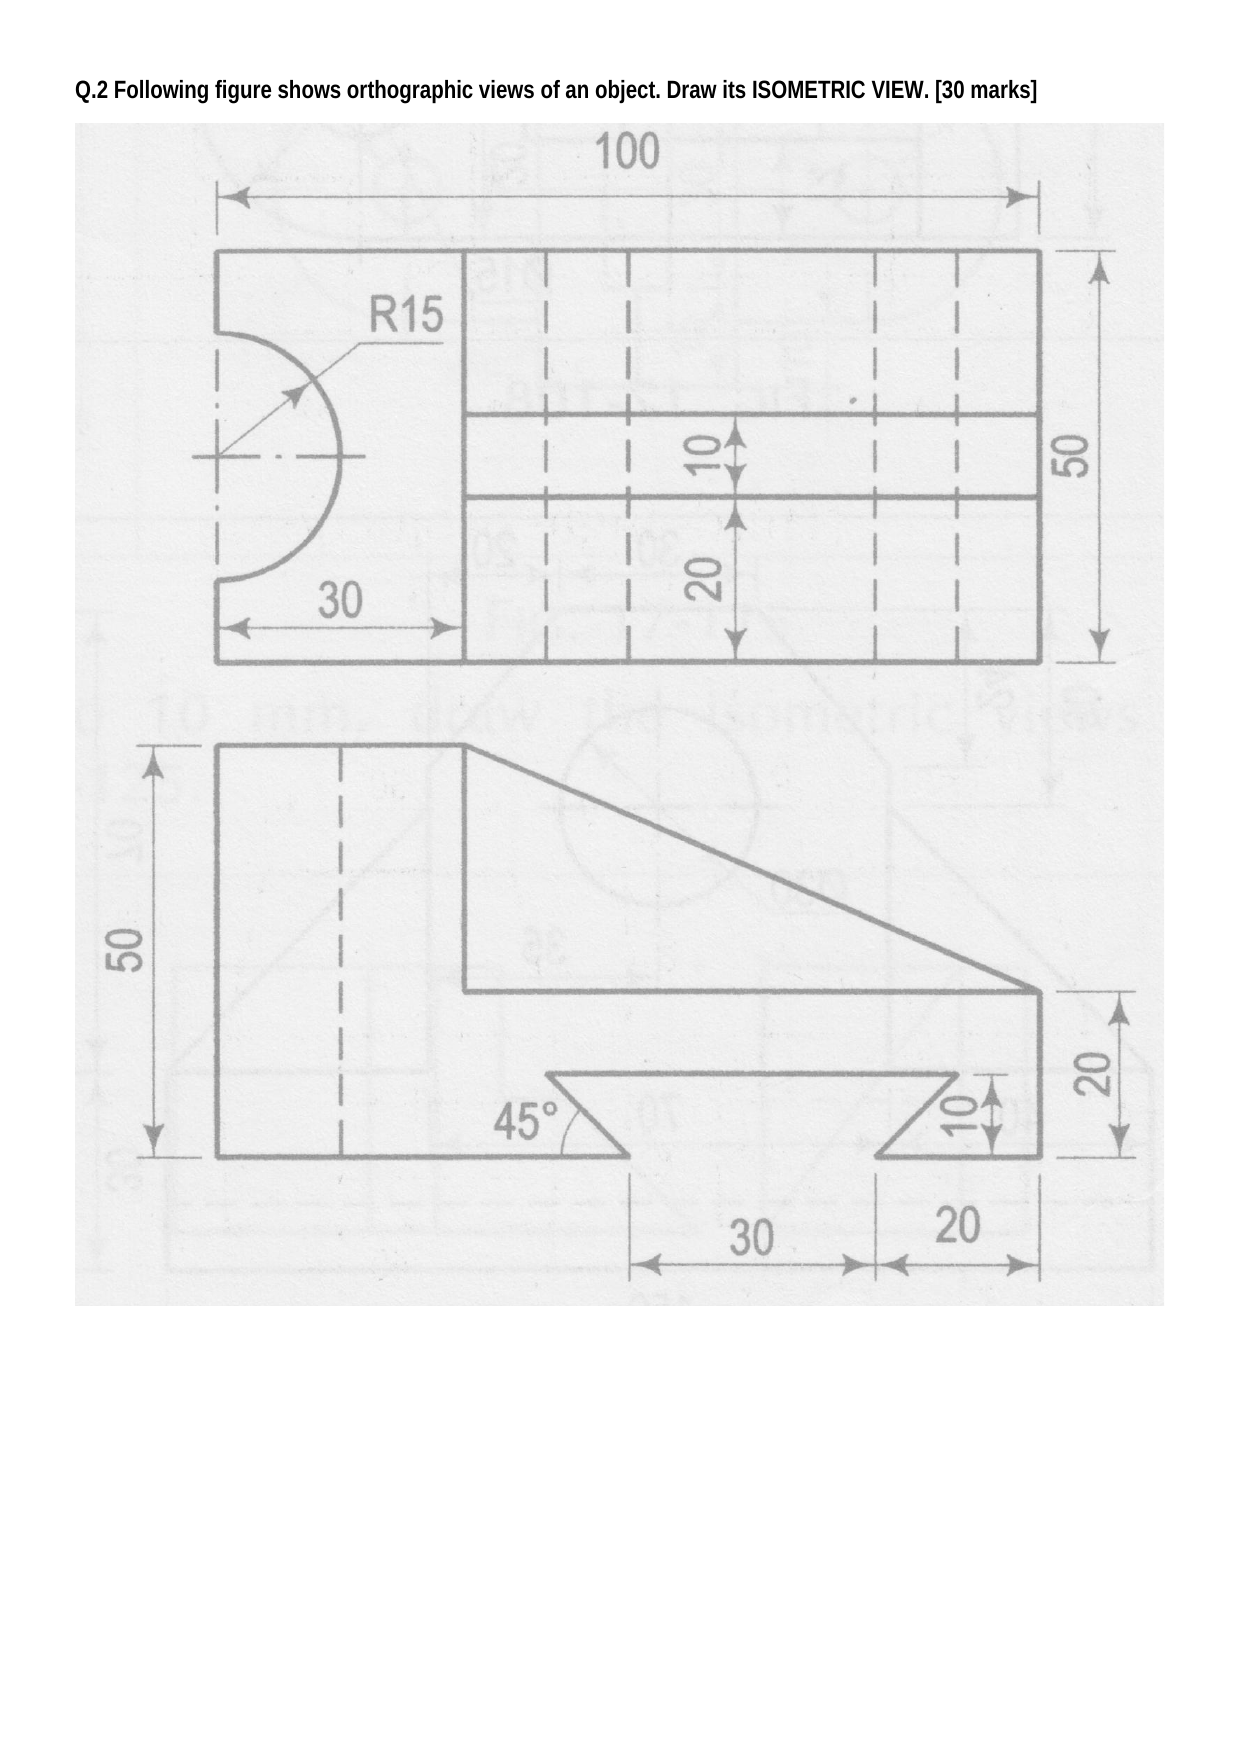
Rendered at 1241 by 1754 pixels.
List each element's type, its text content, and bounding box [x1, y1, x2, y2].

picture [75, 123, 1165, 1306]
text Q.2 Following figure shows orthographic views of an object. Draw its ISOMETRIC VIEW. [30 marks] [75, 75, 1165, 104]
